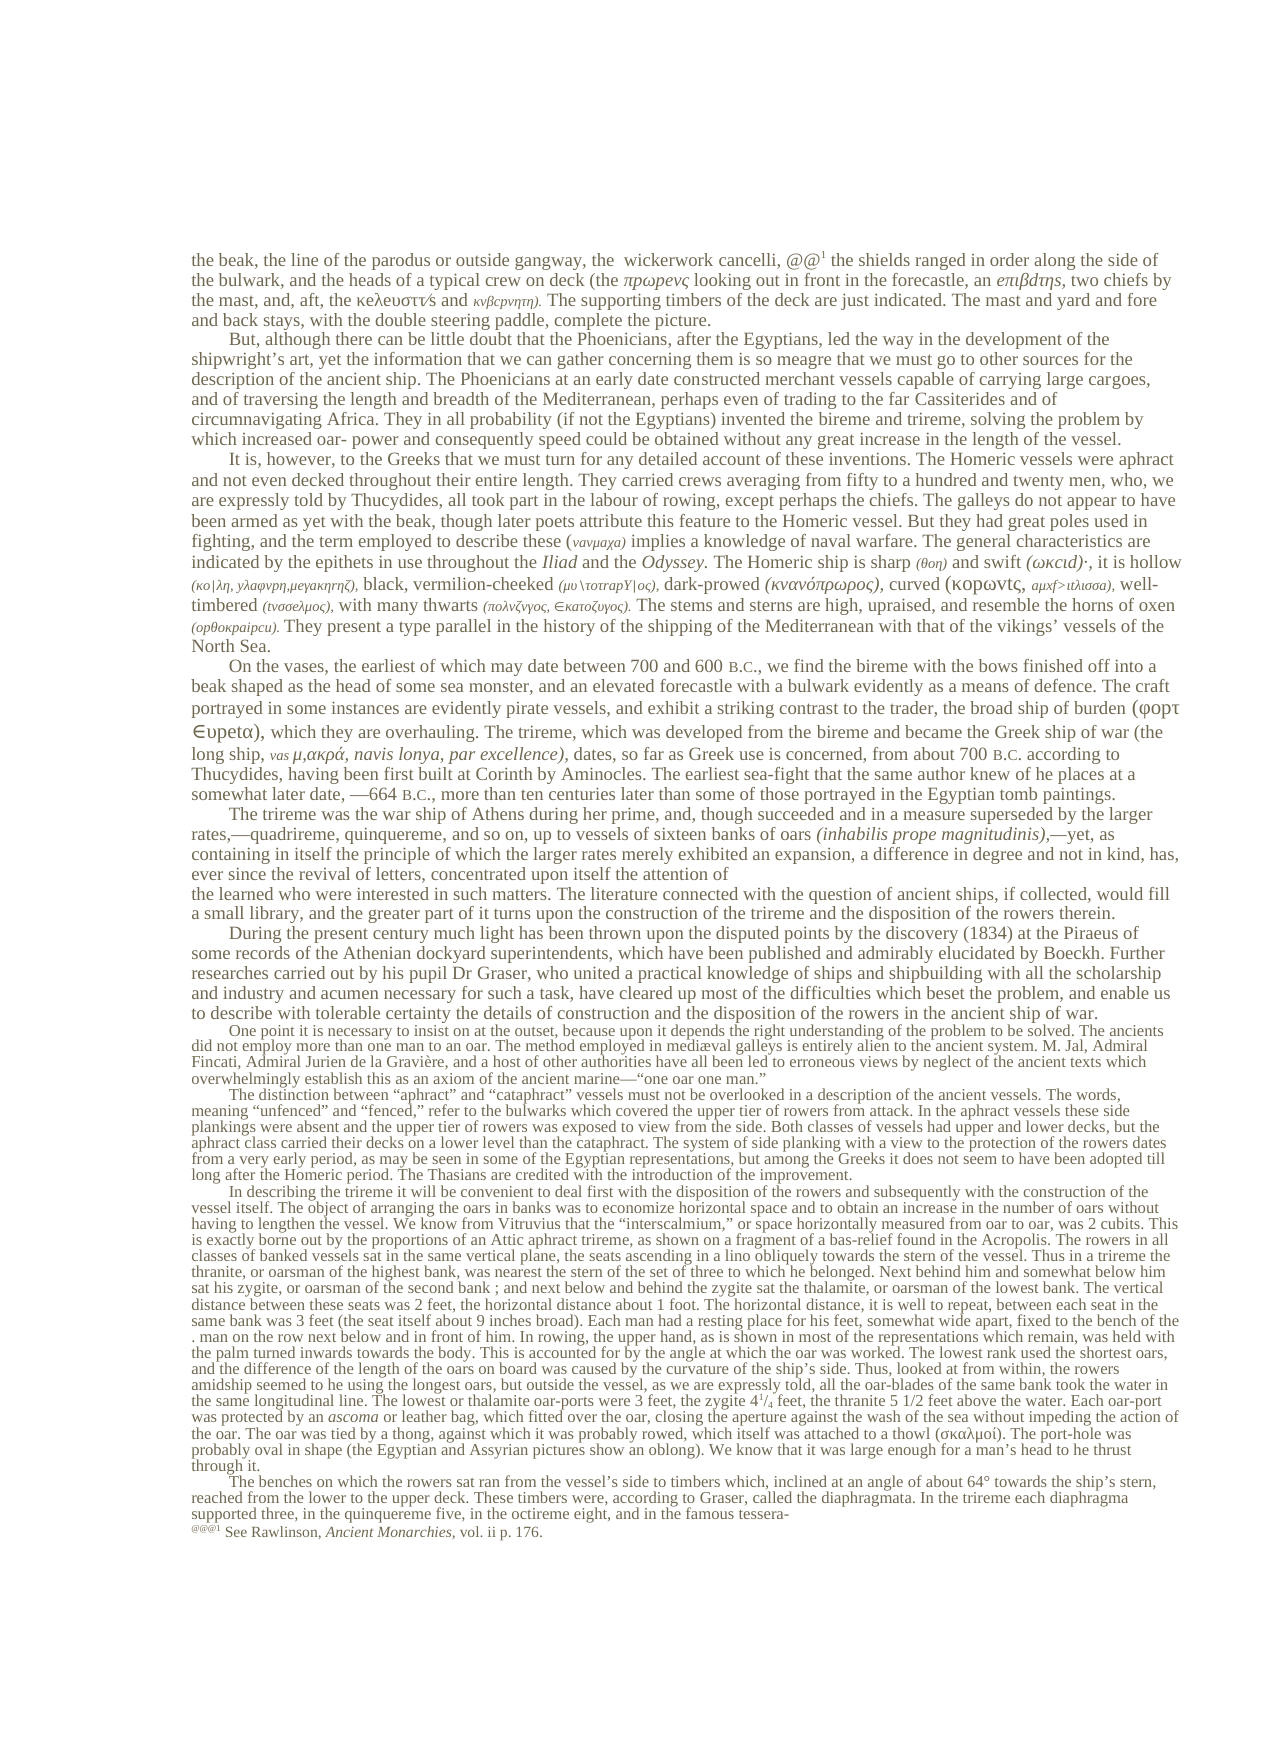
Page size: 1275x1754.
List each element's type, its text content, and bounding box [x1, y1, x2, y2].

text The distinction between “aphract” and “cataphract” vessels must not be overlooked in a description of the ancient vessels. The words, meaning “unfenced” and “fenced,” refer to the bulwarks which covered the upper tier of rowers from attack. In the aphract vessels these side plankings were absent and the upper tier of rowers was exposed to view from the side. Both classes of vessels had upper and lower decks, but the aphract class carried their decks on a lower level than the cataphract. The system of side planking with a view to the protection of the rowers dates from a very early period, as may be seen in some of the Egyptian representations, but among the Greeks it does not seem to have been adopted till long after the Homeric period. The Thasians are credited with the introduction of the improvement. [191, 1088, 1182, 1184]
text the learned who were interested in such matters. The literature connected with the question of ancient ships, if collected, would fill a small library, and the greater part of it turns upon the construction of the trireme and the disposition of the rowers therein. [191, 884, 1182, 924]
text One point it is necessary to insist on at the outset, because upon it depends the right understanding of the problem to be solved. The ancients did not employ more than one man to an oar. The method employed in mediæval galleys is entirely alien to the ancient system. M. Jal, Admiral Fincati, Admiral Jurien de la Gravière, and a host of other authorities have all been led to erroneous views by neglect of the ancient texts which overwhelmingly establish this as an axiom of the ancient marine—“one oar one man.” [191, 1023, 1182, 1088]
text The trireme was the war ship of Athens during her prime, and, though succeeded and in a measure superseded by the larger rates,—quadrireme, quinquereme, and so on, up to vessels of sixteen banks of oars (inhabilis prope magnitudinis),—yet, as containing in itself the principle of which the larger rates merely exhibited an expansion, a difference in degree and not in kind, has, ever since the revival of letters, concentrated upon itself the attention of [191, 804, 1182, 884]
text It is, however, to the Greeks that we must turn for any detailed account of these inventions. The Homeric vessels were aphract and not even decked throughout their entire length. They carried crews averaging from fifty to a hundred and twenty men, who, we are expressly told by Thucydides, all took part in the labour of rowing, except perhaps the chiefs. The galleys do not appear to have been armed as yet with the beak, though later poets attribute this feature to the Homeric vessel. But they had great poles used in fighting, and the term employed to describe these (vavμaχa) implies a knowledge of naval warfare. The general characteristics are indicated by the epithets in use throughout the Iliad and the Odyssey. The Homeric ship is sharp (θoη) and swift (ωκcιd)∙, it is hollow (κo∣λη, yλaφvpη,μeγaκηrηζ), black, vermilion-cheeked (μυ∖τoτrapΥ∣oς), dark-prowed (κνανόπρωρος), curved (κopωvtς, aμxf>ιtλισσa), well-timbered (tvσσeλμoς), with many thwarts (πoλvζvγoς, ∈κaτoζυγoς). The stems and sterns are high, upraised, and resemble the horns of oxen (opθoκpaipcu). They present a type parallel in the history of the shipping of the Mediterranean with that of the vikings’ vessels of the North Sea. [191, 449, 1182, 657]
text The benches on which the rowers sat ran from the vessel’s side to timbers which, inclined at an angle of about 64° towards the ship’s stern, reached from the lower to the upper deck. These timbers were, according to Graser, called the diaphragmata. In the trireme each diaphragma supported three, in the quinquereme five, in the octireme eight, and in the famous tessera- [191, 1475, 1182, 1523]
text the beak, the line of the parodus or outside gangway, the wickerwork cancelli, @@1 the shields ranged in order along the side of the bulwark, and the heads of a typical crew on deck (the πpωpevς looking out in front in the forecastle, an eπιβdτηs, two chiefs by the mast, and, aft, the κeλeυσττ∕s and κvβcpvητη). The supporting timbers of the deck are just indicated. The mast and yard and fore and back stays, with the double steering paddle, complete the picture. [191, 251, 1182, 330]
text On the vases, the earliest of which may date between 700 and 600 b.c., we find the bireme with the bows finished off into a beak shaped as the head of some sea monster, and an elevated forecastle with a bulwark evidently as a means of defence. The craft portrayed in some instances are evidently pirate vessels, and exhibit a striking contrast to the trader, the broad ship of burden (φopτ ∈υpetα), which they are overhauling. The trireme, which was developed from the bireme and became the Greek ship of war (the long ship, vas μ,ακρά, navis lonya, par excellence), dates, so far as Greek use is concerned, from about 700 b.c. according to Thucydides, having been first built at Corinth by Aminocles. The earliest sea-fight that the same author knew of he places at a somewhat later date, —664 b.c., more than ten centuries later than some of those portrayed in the Egyptian tomb paintings. [191, 657, 1182, 804]
text But, although there can be little doubt that the Phoenicians, after the Egyptians, led the way in the development of the shipwright’s art, yet the information that we can gather concerning them is so meagre that we must go to other sources for the description of the ancient ship. The Phoenicians at an early date constructed merchant vessels capable of carrying large cargoes, and of traversing the length and breadth of the Mediterranean, perhaps even of trading to the far Cassiterides and of circumnavigating Africa. They in all probability (if not the Egyptians) invented the bireme and trireme, solving the problem by which increased oar- power and consequently speed could be obtained without any great increase in the length of the vessel. [191, 330, 1182, 449]
text @@@1 See Rawlinson, Ancient Monarchies, vol. ii p. 176. [191, 1523, 1182, 1541]
text During the present century much light has been thrown upon the disputed points by the discovery (1834) at the Piraeus of some records of the Athenian dockyard superintendents, which have been published and admirably elucidated by Boeckh. Further researches carried out by his pupil Dr Graser, who united a practical knowledge of ships and shipbuilding with all the scholarship and industry and acumen necessary for such a task, have cleared up most of the difficulties which beset the problem, and enable us to describe with tolerable certainty the details of construction and the disposition of the rowers in the ancient ship of war. [191, 924, 1182, 1023]
text In describing the trireme it will be convenient to deal first with the disposition of the rowers and subsequently with the construction of the vessel itself. The object of arranging the oars in banks was to economize horizontal space and to obtain an increase in the number of oars without having to lengthen the vessel. We know from Vitruvius that the “interscalmium,” or space horizontally measured from oar to oar, was 2 cubits. This is exactly borne out by the proportions of an Attic aphract trireme, as shown on a fragment of a bas-relief found in the Acropolis. The rowers in all classes of banked vessels sat in the same vertical plane, the seats ascending in a lino obliquely towards the stern of the vessel. Thus in a trireme the thranite, or oarsman of the highest bank, was nearest the stern of the set of three to which he belonged. Next behind him and somewhat below him sat his zygite, or oarsman of the second bank ; and next below and behind the zygite sat the thalamite, or oarsman of the lowest bank. The vertical distance between these seats was 2 feet, the horizontal distance about 1 foot. The horizontal distance, it is well to repeat, between each seat in the same bank was 3 feet (the seat itself about 9 inches broad). Each man had a resting place for his feet, somewhat wide apart, fixed to the bench of the . man on the row next below and in front of him. In rowing, the upper hand, as is shown in most of the representations which remain, was held with the palm turned inwards towards the body. This is accounted for by the angle at which the oar was worked. The lowest rank used the shortest oars, and the difference of the length of the oars on board was caused by the curvature of the ship’s side. Thus, looked at from within, the rowers amidship seemed to he using the longest oars, but outside the vessel, as we are expressly told, all the oar-blades of the same bank took the water in the same longitudinal line. The lowest or thalamite oar-ports were 3 feet, the zygite 41/4 feet, the thranite 5 1/2 feet above the water. Each oar-port was protected by an ascoma or leather bag, which fitted over the oar, closing the aperture against the wash of the sea without impeding the action of the oar. The oar was tied by a thong, against which it was probably rowed, which itself was attached to a thowl (σκαλμοί). The port-hole was probably oval in shape (the Egyptian and Assyrian pictures show an oblong). We know that it was large enough for a man’s head to he thrust through it. [191, 1184, 1182, 1475]
